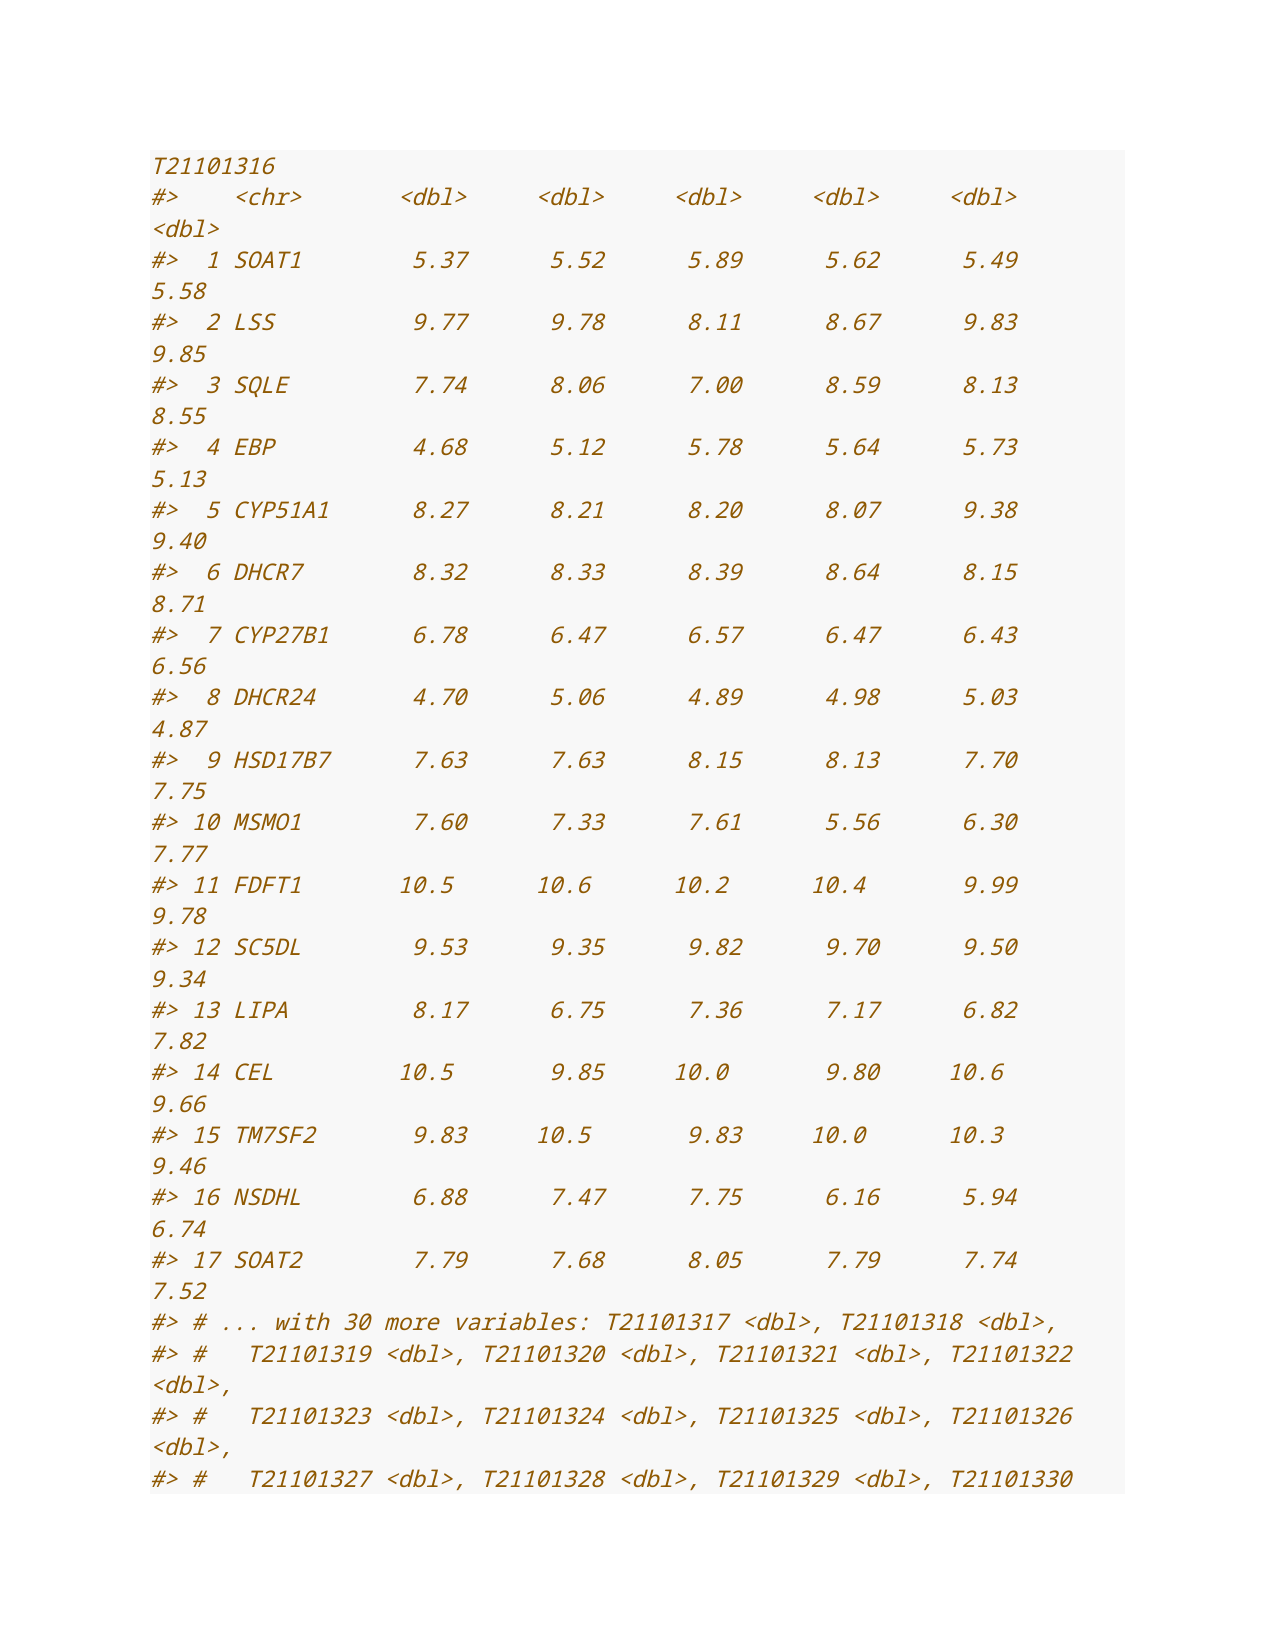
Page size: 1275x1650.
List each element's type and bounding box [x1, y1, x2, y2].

text [150, 150, 1125, 1494]
